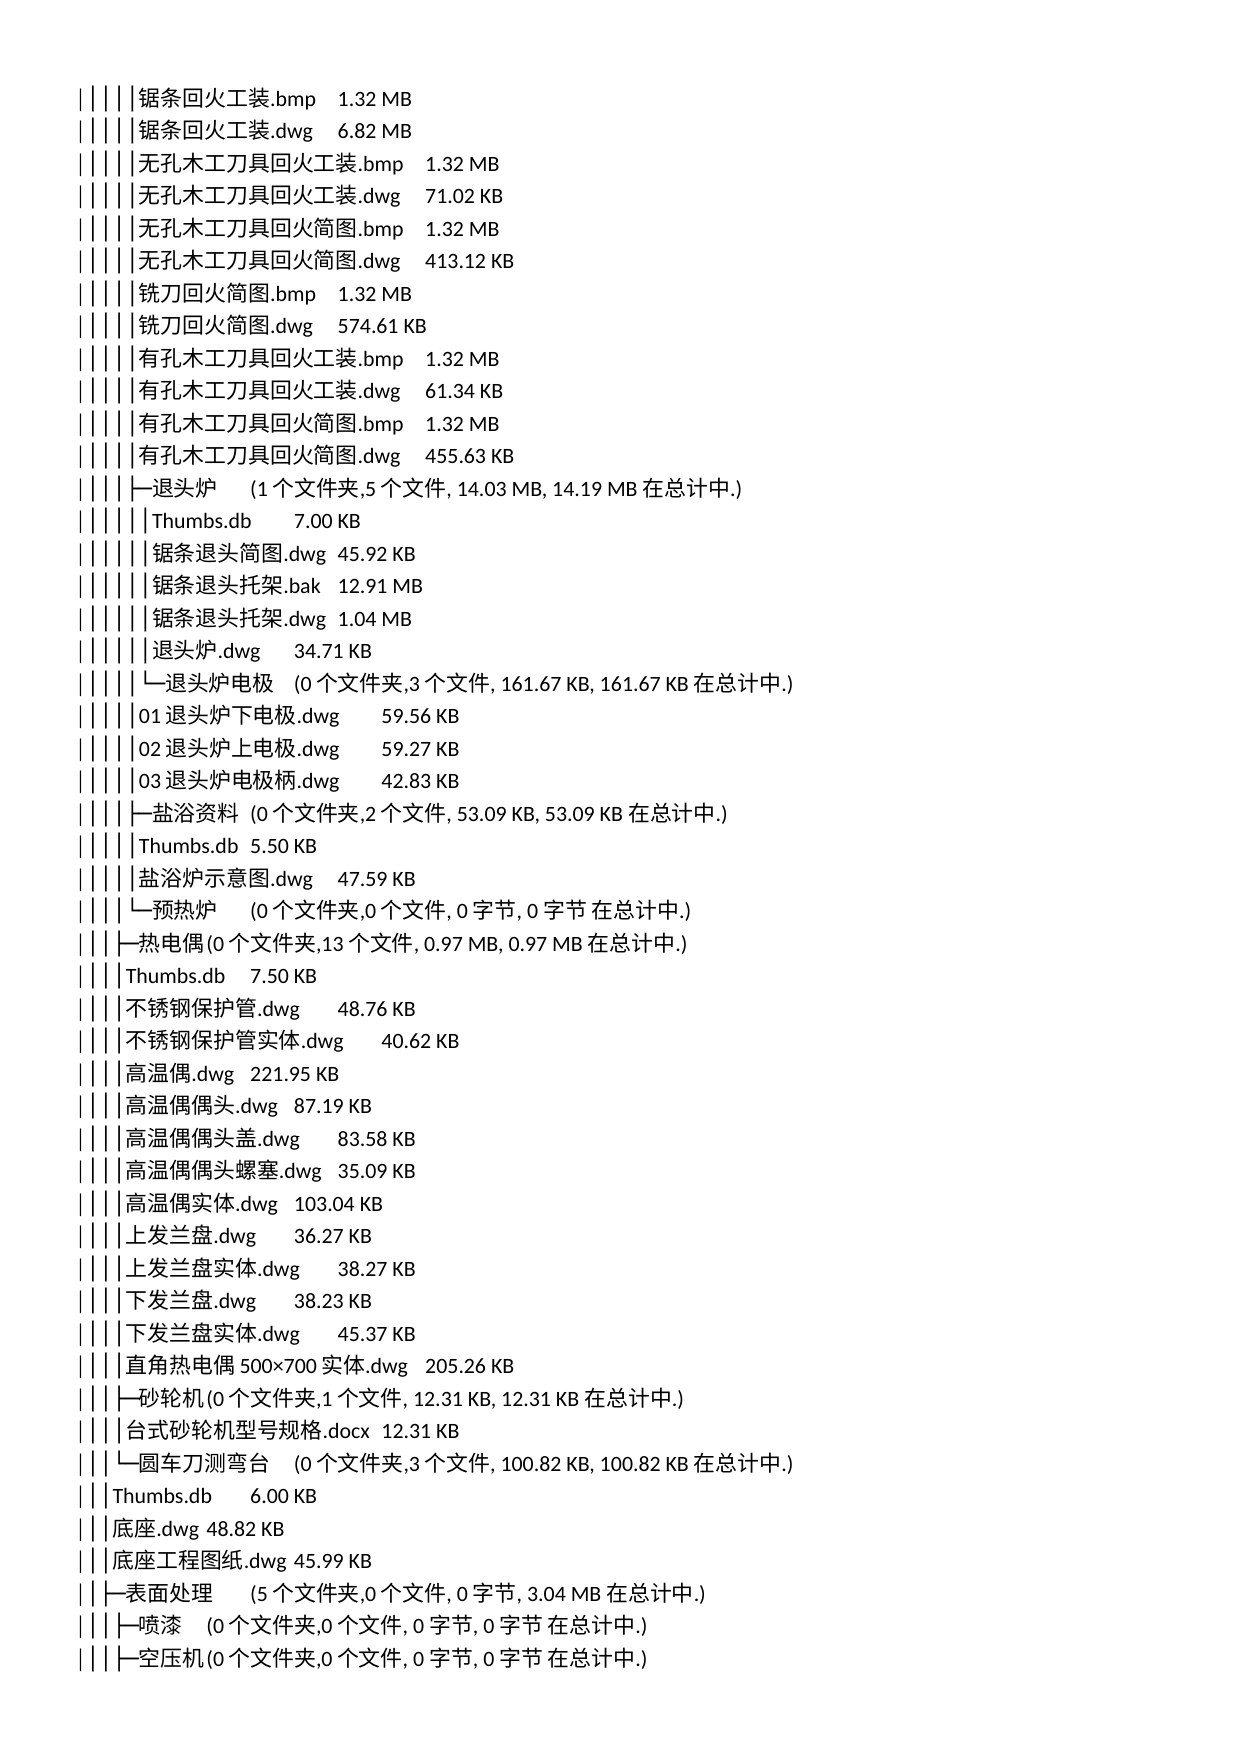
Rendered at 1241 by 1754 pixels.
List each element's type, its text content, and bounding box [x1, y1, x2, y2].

text ││├─表面处理 (5个文件夹,0个文件, 0 字节, 3.04 MB 在总计中.) [75, 1576, 1165, 1608]
text │││││01退头炉下电极.dwg 59.56 KB [75, 698, 1165, 731]
text ││││台式砂轮机型号规格.docx 12.31 KB [75, 1413, 1165, 1446]
text ││││高温偶偶头螺塞.dwg 35.09 KB [75, 1153, 1165, 1186]
text ││││下发兰盘.dwg 38.23 KB [75, 1283, 1165, 1316]
text ││││上发兰盘.dwg 36.27 KB [75, 1218, 1165, 1251]
text ││││││锯条退头托架.dwg 1.04 MB [75, 601, 1165, 633]
text │││││锯条回火工装.dwg 6.82 MB [75, 113, 1165, 146]
text │││││无孔木工刀具回火简图.bmp 1.32 MB [75, 211, 1165, 243]
text ││││不锈钢保护管实体.dwg 40.62 KB [75, 1023, 1165, 1056]
text │││├─喷漆 (0个文件夹,0个文件, 0 字节, 0 字节 在总计中.) [75, 1608, 1165, 1641]
text │││││铣刀回火简图.bmp 1.32 MB [75, 276, 1165, 308]
text ││││高温偶实体.dwg 103.04 KB [75, 1186, 1165, 1218]
text ││││直角热电偶500×700实体.dwg 205.26 KB [75, 1348, 1165, 1381]
text │││││无孔木工刀具回火工装.bmp 1.32 MB [75, 146, 1165, 178]
text │││││Thumbs.db 5.50 KB [75, 828, 1165, 861]
text │││││盐浴炉示意图.dwg 47.59 KB [75, 861, 1165, 893]
text │││││03退头炉电极柄.dwg 42.83 KB [75, 763, 1165, 796]
text ││││└─预热炉 (0个文件夹,0个文件, 0 字节, 0 字节 在总计中.) [75, 893, 1165, 926]
text ││││上发兰盘实体.dwg 38.27 KB [75, 1251, 1165, 1283]
text │││││有孔木工刀具回火工装.bmp 1.32 MB [75, 341, 1165, 373]
text ││││││退头炉.dwg 34.71 KB [75, 633, 1165, 666]
text │││││锯条回火工装.bmp 1.32 MB [75, 81, 1165, 113]
text │││底座.dwg 48.82 KB [75, 1511, 1165, 1543]
text ││││高温偶偶头盖.dwg 83.58 KB [75, 1121, 1165, 1153]
text │││└─圆车刀测弯台 (0个文件夹,3个文件, 100.82 KB, 100.82 KB 在总计中.) [75, 1446, 1165, 1478]
text │││├─热电偶 (0个文件夹,13个文件, 0.97 MB, 0.97 MB 在总计中.) [75, 926, 1165, 958]
text │││││└─退头炉电极 (0个文件夹,3个文件, 161.67 KB, 161.67 KB 在总计中.) [75, 666, 1165, 698]
text │││││有孔木工刀具回火简图.bmp 1.32 MB [75, 406, 1165, 438]
text │││├─砂轮机 (0个文件夹,1个文件, 12.31 KB, 12.31 KB 在总计中.) [75, 1381, 1165, 1413]
text ││││高温偶.dwg 221.95 KB [75, 1056, 1165, 1088]
text │││││有孔木工刀具回火简图.dwg 455.63 KB [75, 438, 1165, 471]
text │││││铣刀回火简图.dwg 574.61 KB [75, 308, 1165, 341]
text │││Thumbs.db 6.00 KB [75, 1478, 1165, 1511]
text │││││02退头炉上电极.dwg 59.27 KB [75, 731, 1165, 763]
text ││││下发兰盘实体.dwg 45.37 KB [75, 1316, 1165, 1348]
text ││││││锯条退头简图.dwg 45.92 KB [75, 536, 1165, 568]
text │││底座工程图纸.dwg 45.99 KB [75, 1543, 1165, 1576]
text │││││无孔木工刀具回火工装.dwg 71.02 KB [75, 178, 1165, 211]
text ││││││Thumbs.db 7.00 KB [75, 503, 1165, 536]
text │││││无孔木工刀具回火简图.dwg 413.12 KB [75, 243, 1165, 276]
text ││││├─盐浴资料 (0个文件夹,2个文件, 53.09 KB, 53.09 KB 在总计中.) [75, 796, 1165, 828]
text │││││有孔木工刀具回火工装.dwg 61.34 KB [75, 373, 1165, 406]
text ││││不锈钢保护管.dwg 48.76 KB [75, 991, 1165, 1023]
text │││├─空压机 (0个文件夹,0个文件, 0 字节, 0 字节 在总计中.) [75, 1641, 1165, 1673]
text ││││├─退头炉 (1个文件夹,5个文件, 14.03 MB, 14.19 MB 在总计中.) [75, 471, 1165, 503]
text ││││高温偶偶头.dwg 87.19 KB [75, 1088, 1165, 1121]
text ││││Thumbs.db 7.50 KB [75, 958, 1165, 991]
text ││││││锯条退头托架.bak 12.91 MB [75, 568, 1165, 601]
